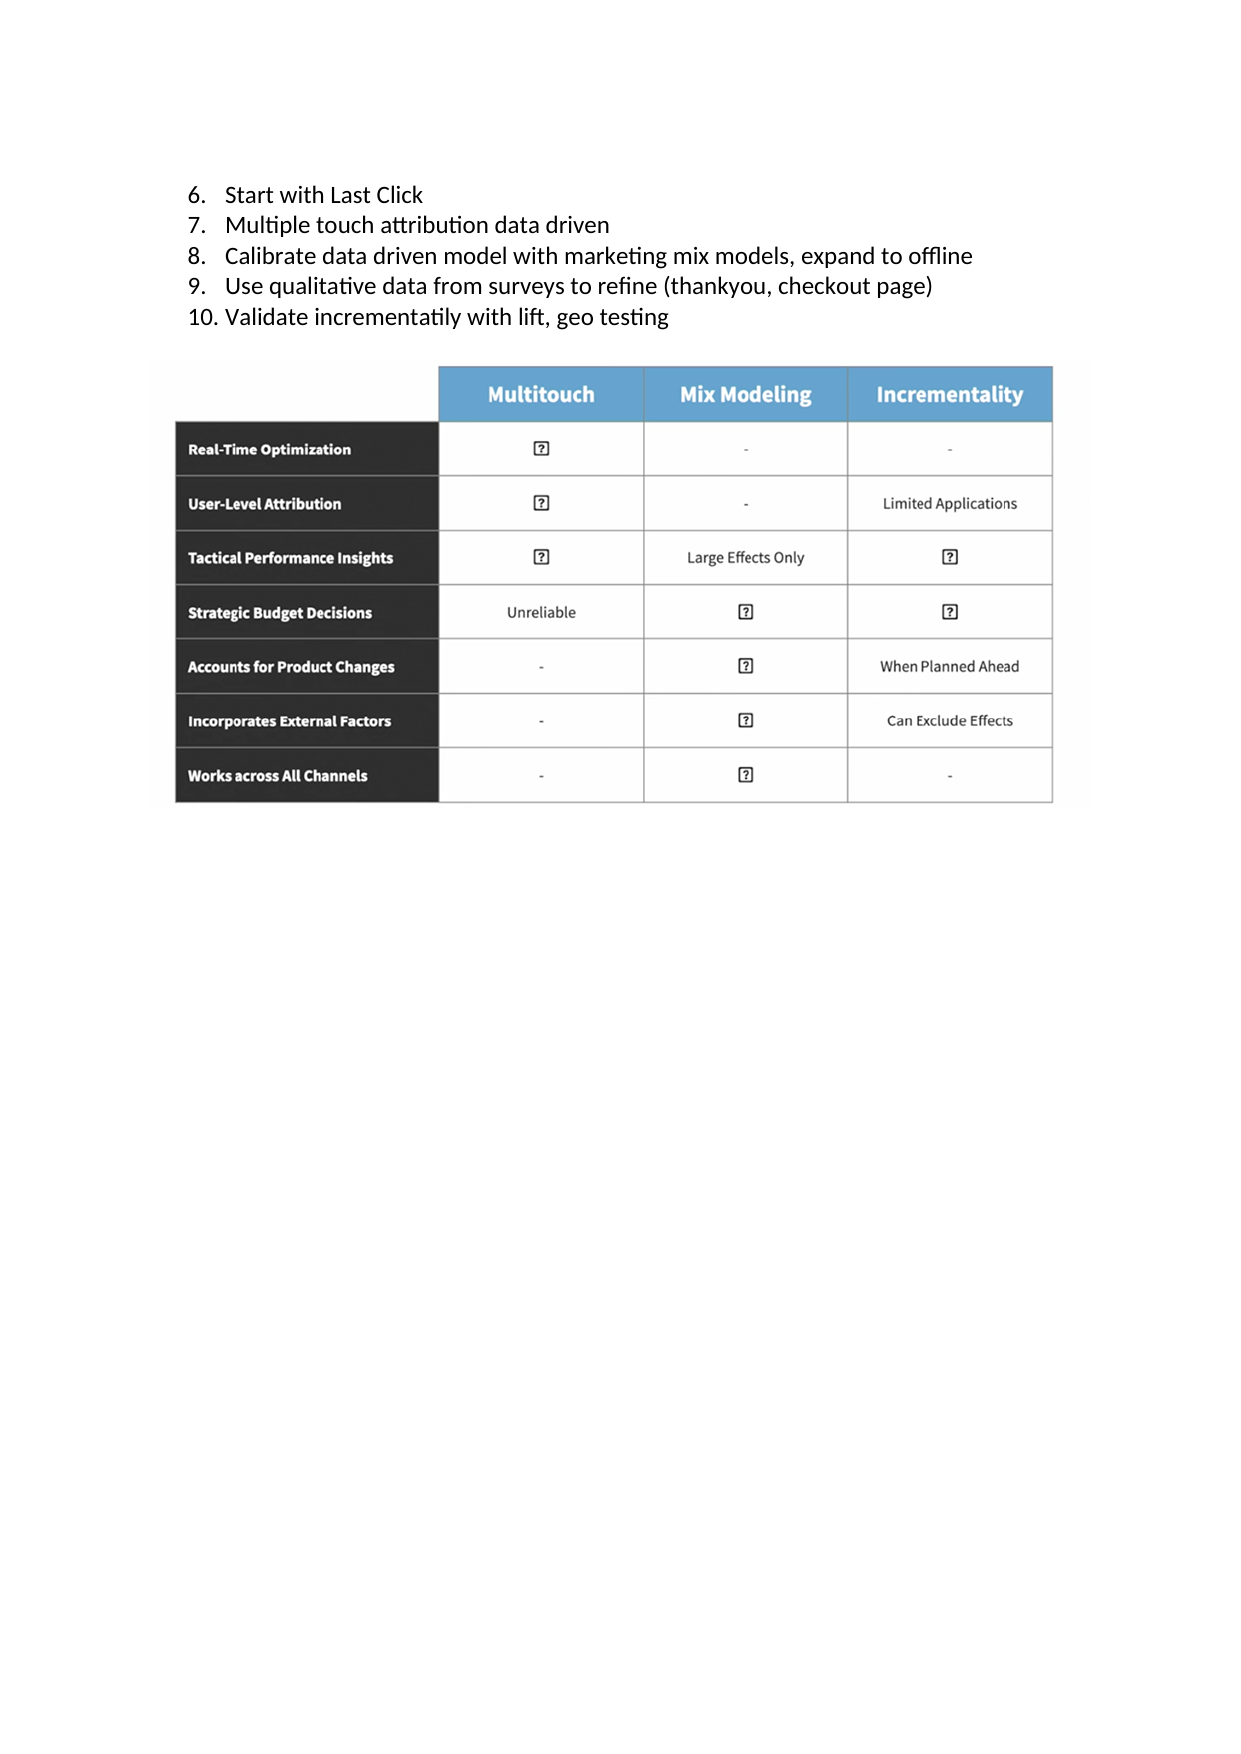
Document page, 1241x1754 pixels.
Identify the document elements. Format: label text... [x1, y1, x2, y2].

picture [150, 360, 1090, 808]
list Calibrate data driven model with marketing mix models, expand to offline [187, 240, 1090, 270]
list Use qualitative data from surveys to refine (thankyou, checkout page) [187, 270, 1090, 301]
list Multiple touch attribution data driven [187, 209, 1090, 240]
list Validate incrementatily with lift, geo testing [187, 301, 1090, 331]
list Start with Last Click [187, 179, 1090, 209]
